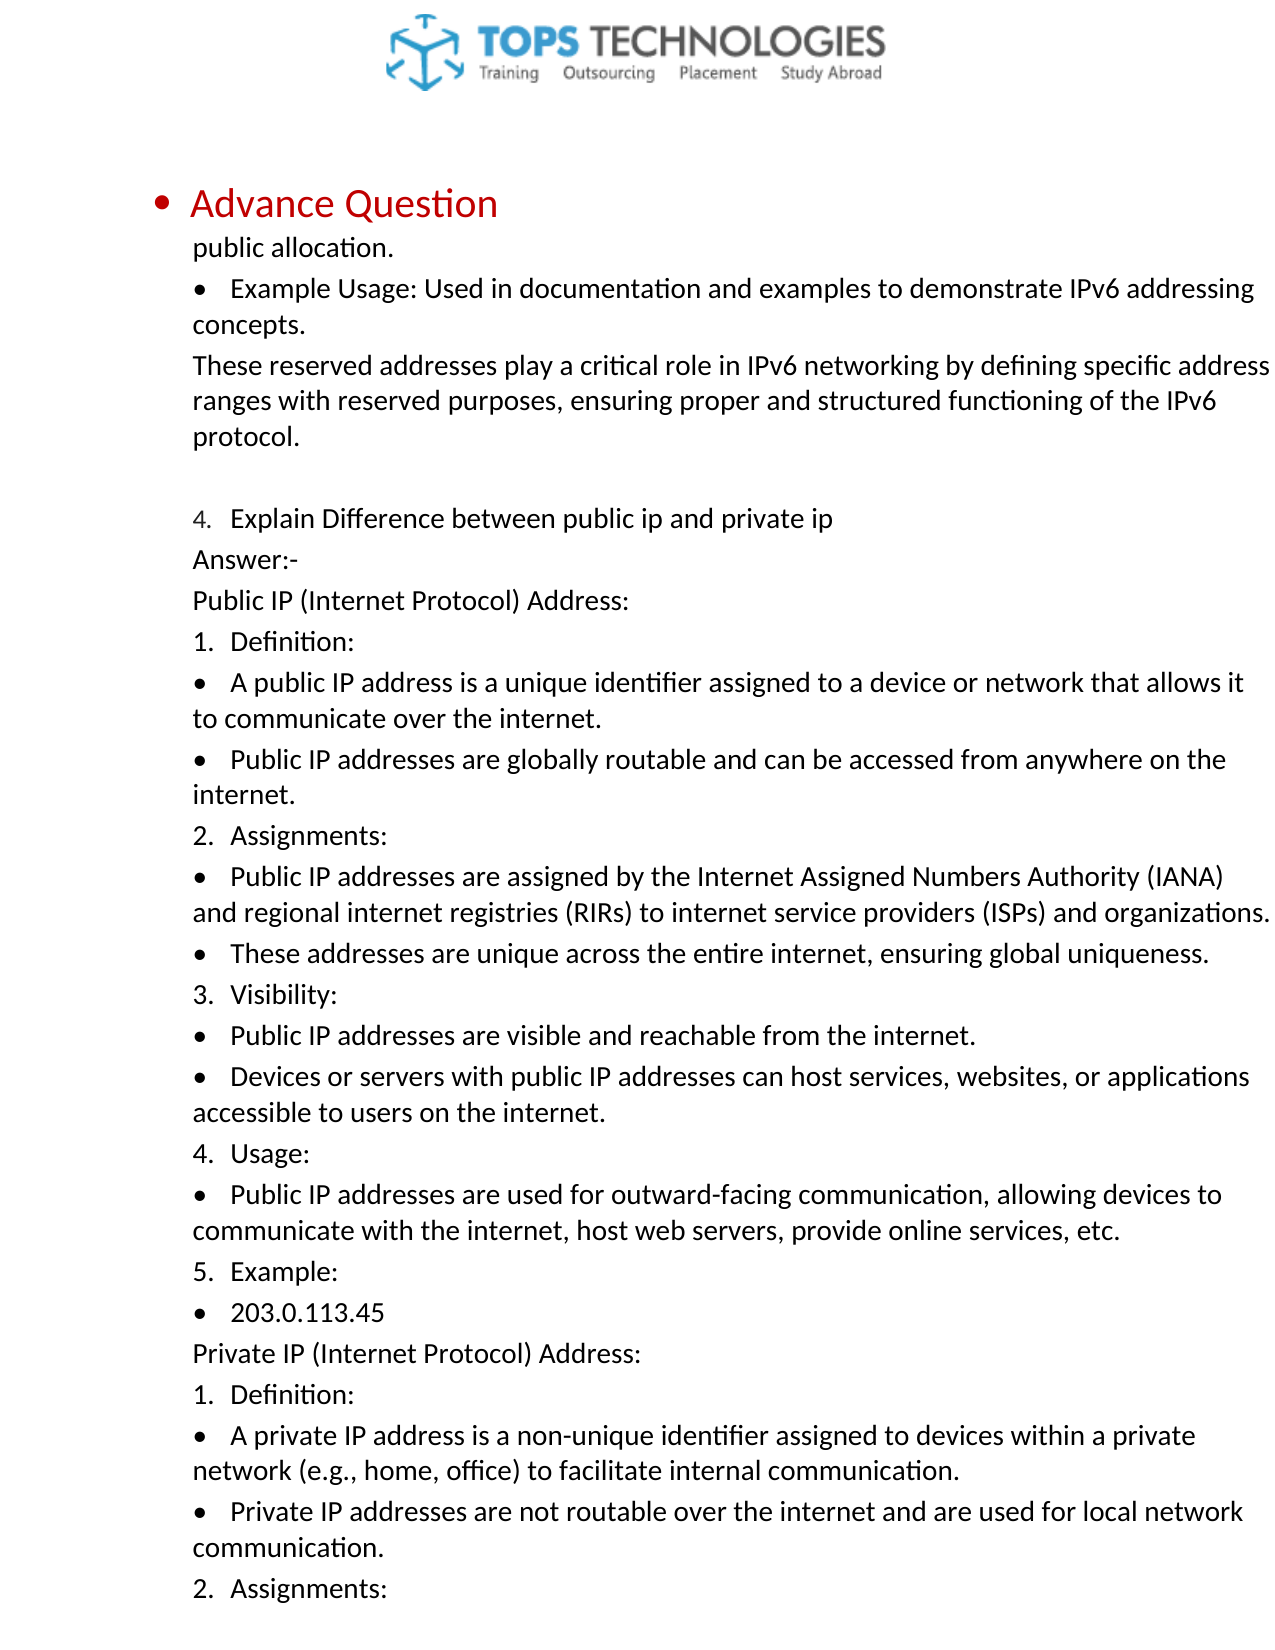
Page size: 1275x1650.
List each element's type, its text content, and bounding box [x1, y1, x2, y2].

picture [386, 14, 886, 91]
text • Public IP addresses are visible and reachable from the internet. [192, 1017, 1275, 1053]
text 5. Example: [192, 1253, 1275, 1288]
text Answer:- [192, 541, 1275, 577]
list Explain Difference between public ip and private ip [192, 500, 1275, 536]
text • Public IP addresses are used for outward-facing communication, allowing devices to communicate with the internet, host web servers, provide online services, etc. [192, 1176, 1275, 1247]
text • Public IP addresses are assigned by the Internet Assigned Numbers Authority (IANA) and regional internet registries (RIRs) to internet service providers (ISPs) and organizations. [192, 858, 1275, 930]
text • 203.0.113.45 [192, 1294, 1275, 1329]
text • Example Usage: Used in documentation and examples to demonstrate IPv6 addressing concepts. [192, 270, 1275, 341]
text • A private IP address is a non-unique identifier assigned to devices within a private network (e.g., home, office) to facilitate internal communication. [192, 1417, 1275, 1488]
text Public IP (Internet Protocol) Address: [192, 582, 1275, 618]
text • Private IP addresses are not routable over the internet and are used for local network communication. [192, 1493, 1275, 1565]
text 1. Definition: [192, 623, 1275, 659]
text 4. Usage: [192, 1135, 1275, 1171]
text • A public IP address is a unique identifier assigned to a device or network that allows it to communicate over the internet. [192, 664, 1275, 735]
text These reserved addresses play a critical role in IPv6 networking by defining specific address ranges with reserved purposes, ensuring proper and structured functioning of the IPv6 protocol. [192, 347, 1275, 453]
text • Devices or servers with public IP addresses can host services, websites, or applications accessible to users on the internet. [192, 1058, 1275, 1129]
text 2. Assignments: [192, 1570, 1275, 1606]
text 2. Assignments: [192, 817, 1275, 853]
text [192, 229, 1275, 265]
text 1. Definition: [192, 1376, 1275, 1411]
text 3. Visibility: [192, 976, 1275, 1012]
text Private IP (Internet Protocol) Address: [192, 1335, 1275, 1370]
text • Public IP addresses are globally routable and can be accessed from anywhere on the internet. [192, 741, 1275, 812]
text • These addresses are unique across the entire internet, ensuring global uniqueness. [192, 935, 1275, 971]
